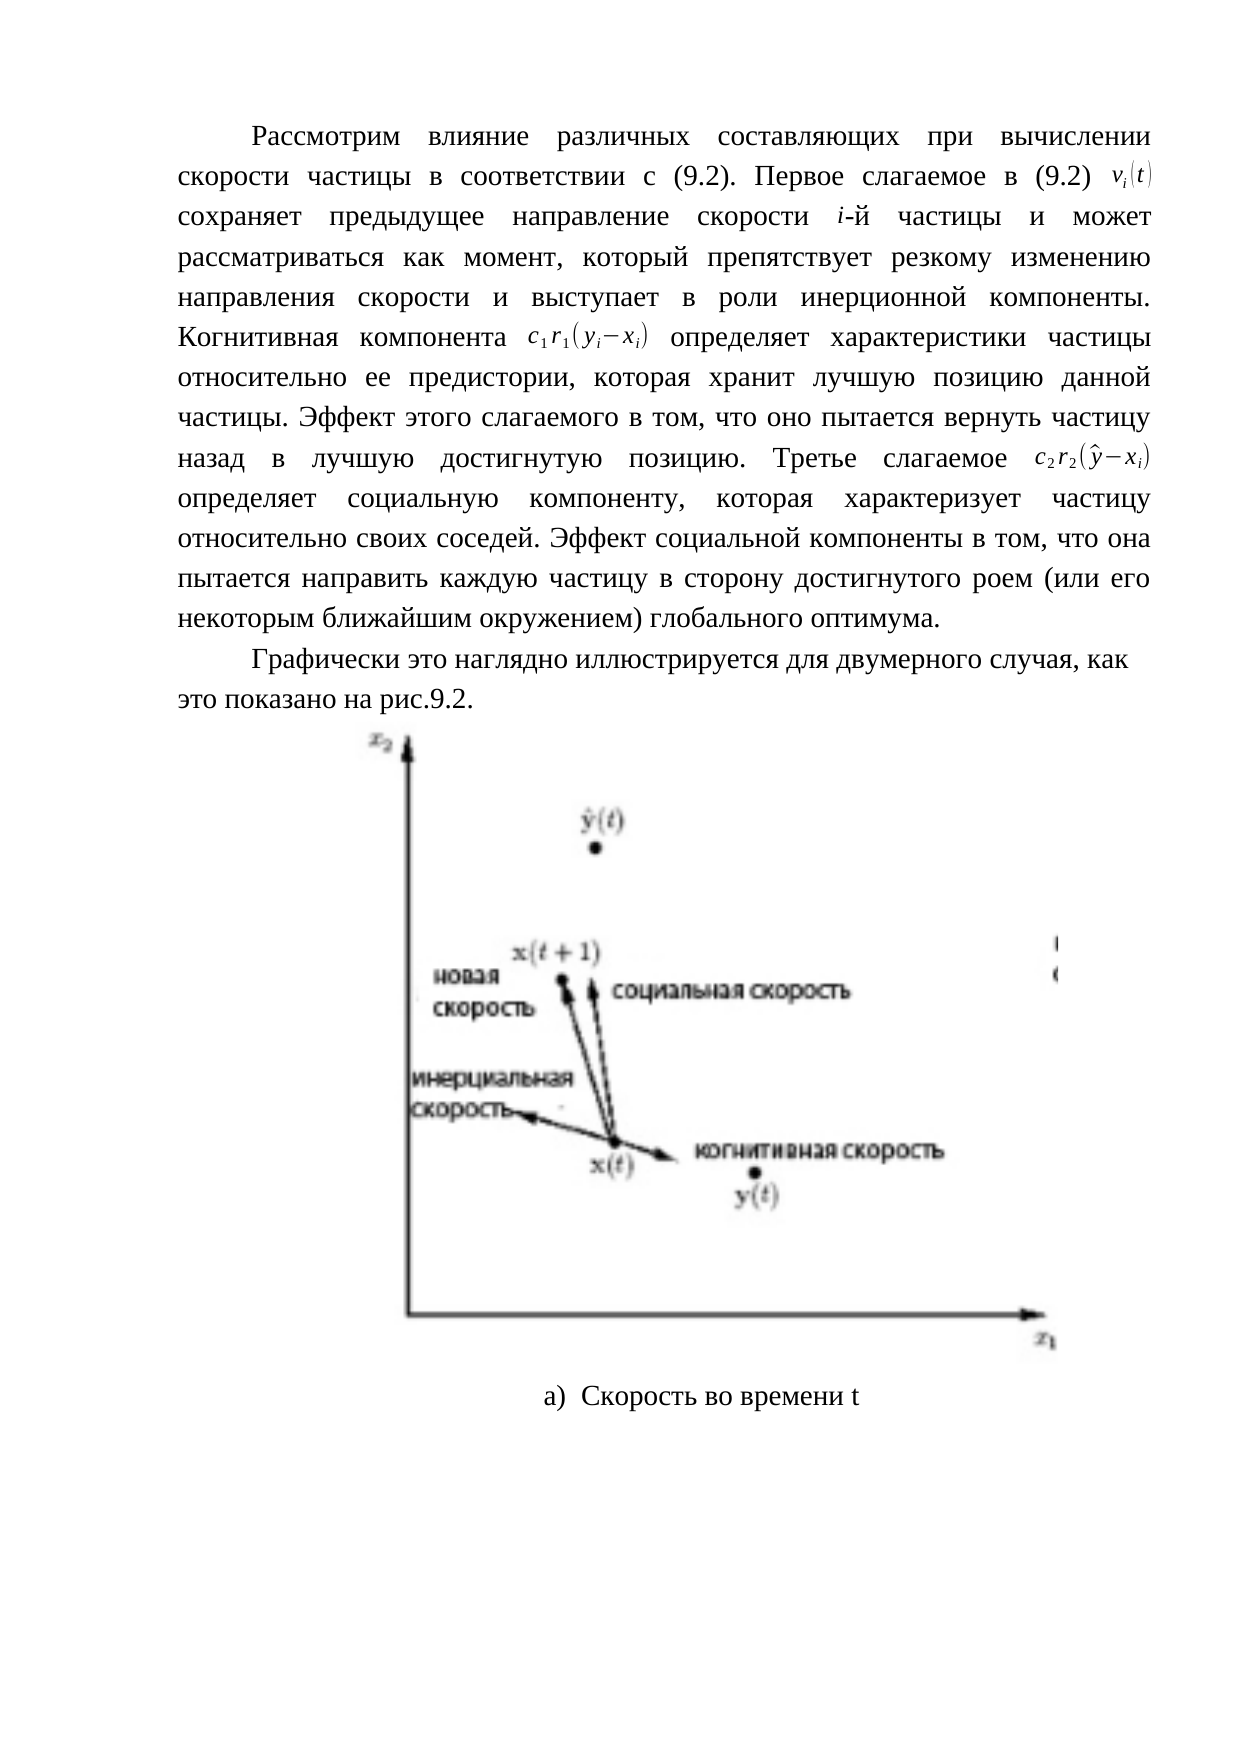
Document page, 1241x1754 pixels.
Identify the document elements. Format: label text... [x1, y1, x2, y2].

picture [344, 721, 1059, 1373]
text Графически это наглядно иллюстрируется для двумерного случая, как это показано на рис.9.2. [177, 641, 1152, 714]
list Скорость во времени t [251, 1378, 1152, 1411]
text Рассмотрим влияние различных составляющих при вычислении скорости частицы в соответствии с (9.2). Первое слагаемое в (9.2) сохраняет предыдущее направление скорости -й частицы и может рассматриваться как момент, который препятствует резкому изменению направления скорости и выступает в роли инерционной компоненты. Когнитивная компонента определяет характеристики частицы относительно ее предистории, которая хранит лучшую позицию данной частицы. Эффект этого слагаемого в том, что оно пытается вернуть частицу назад в лучшую достигнутую позицию. Третье слагаемое определяет социальную компоненту, которая характеризует частицу относительно своих соседей. Эффект социальной компоненты в том, что она пытается направить каждую частицу в сторону достигнутого роем (или его некоторым ближайшим окружением) глобального оптимума. [177, 118, 1152, 634]
